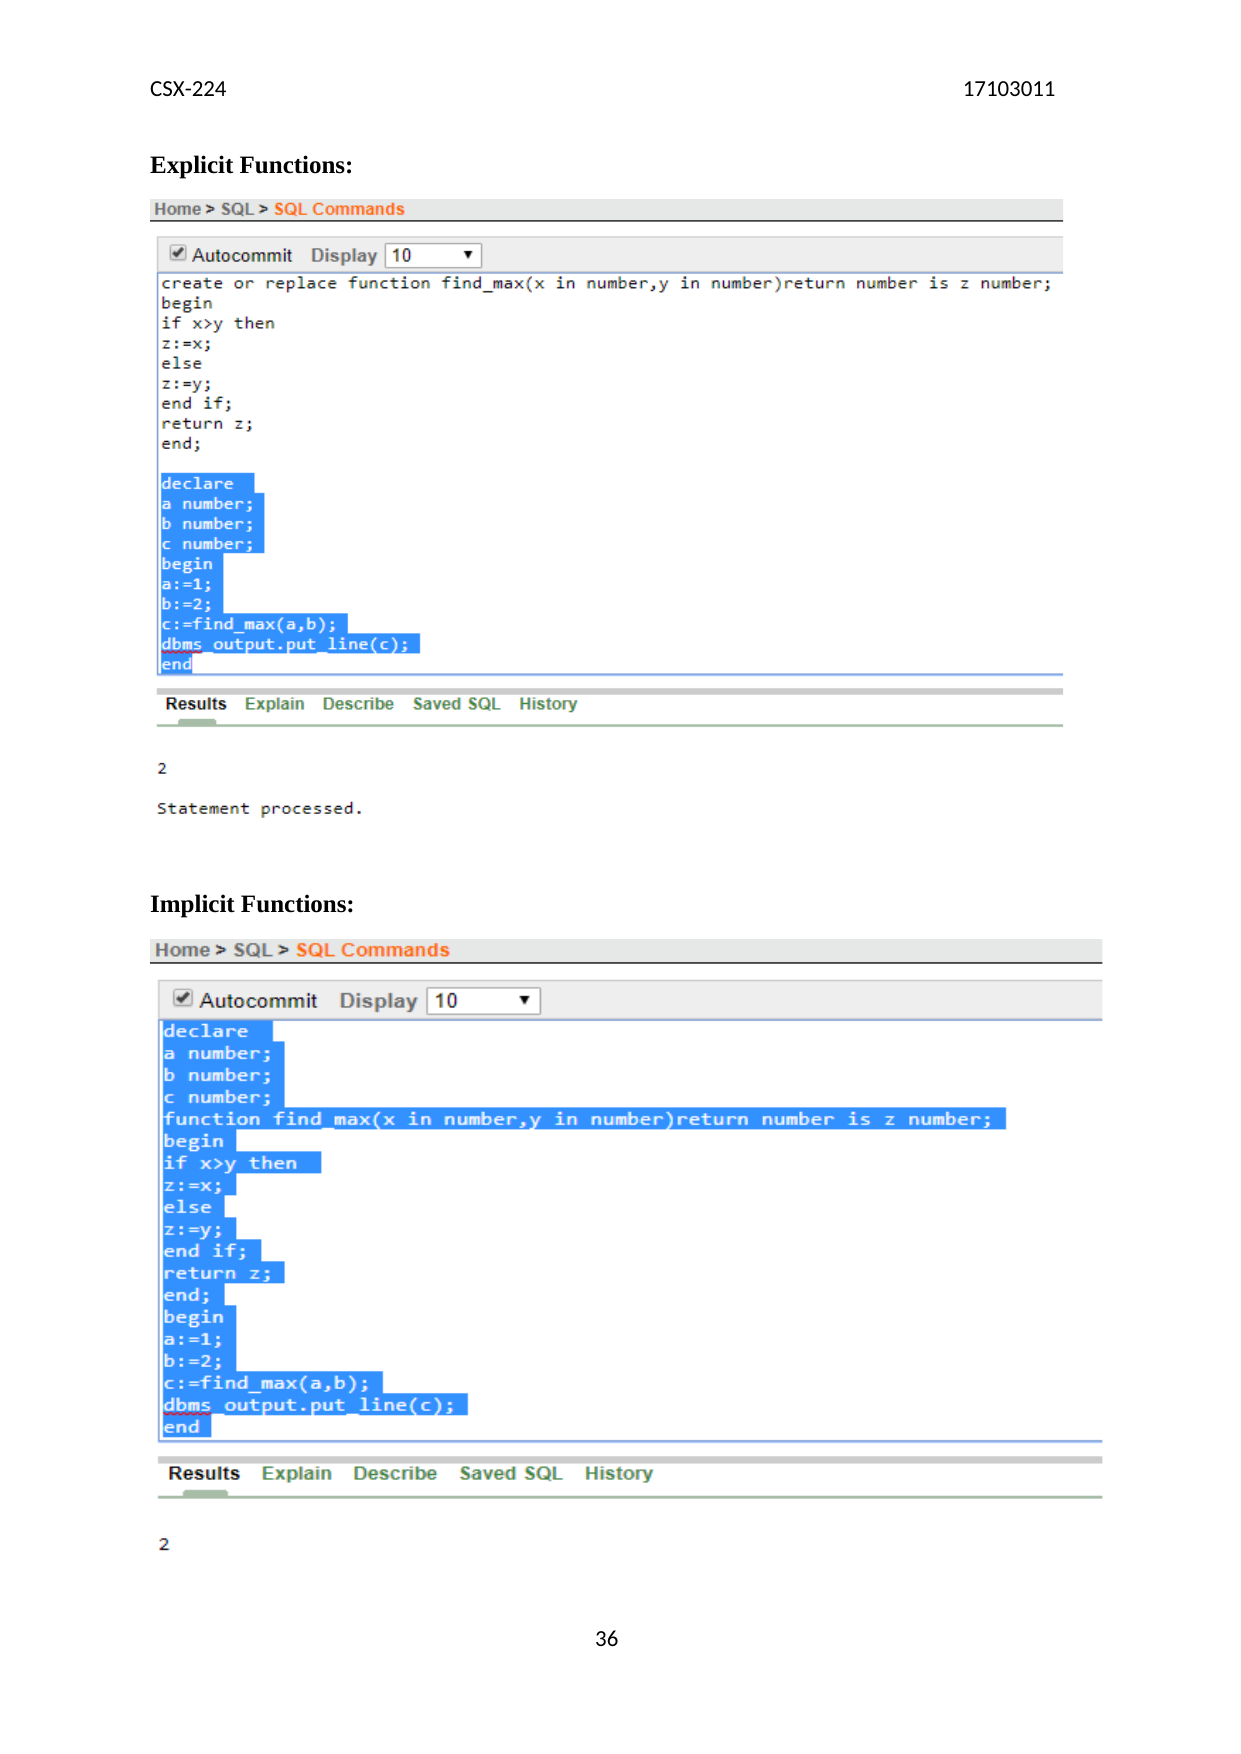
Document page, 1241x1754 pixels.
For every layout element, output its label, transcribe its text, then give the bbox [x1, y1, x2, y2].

text Explicit Functions: [150, 150, 1063, 179]
picture [150, 199, 1064, 822]
picture [150, 939, 1103, 1562]
text Implicit Functions: [150, 889, 1063, 918]
